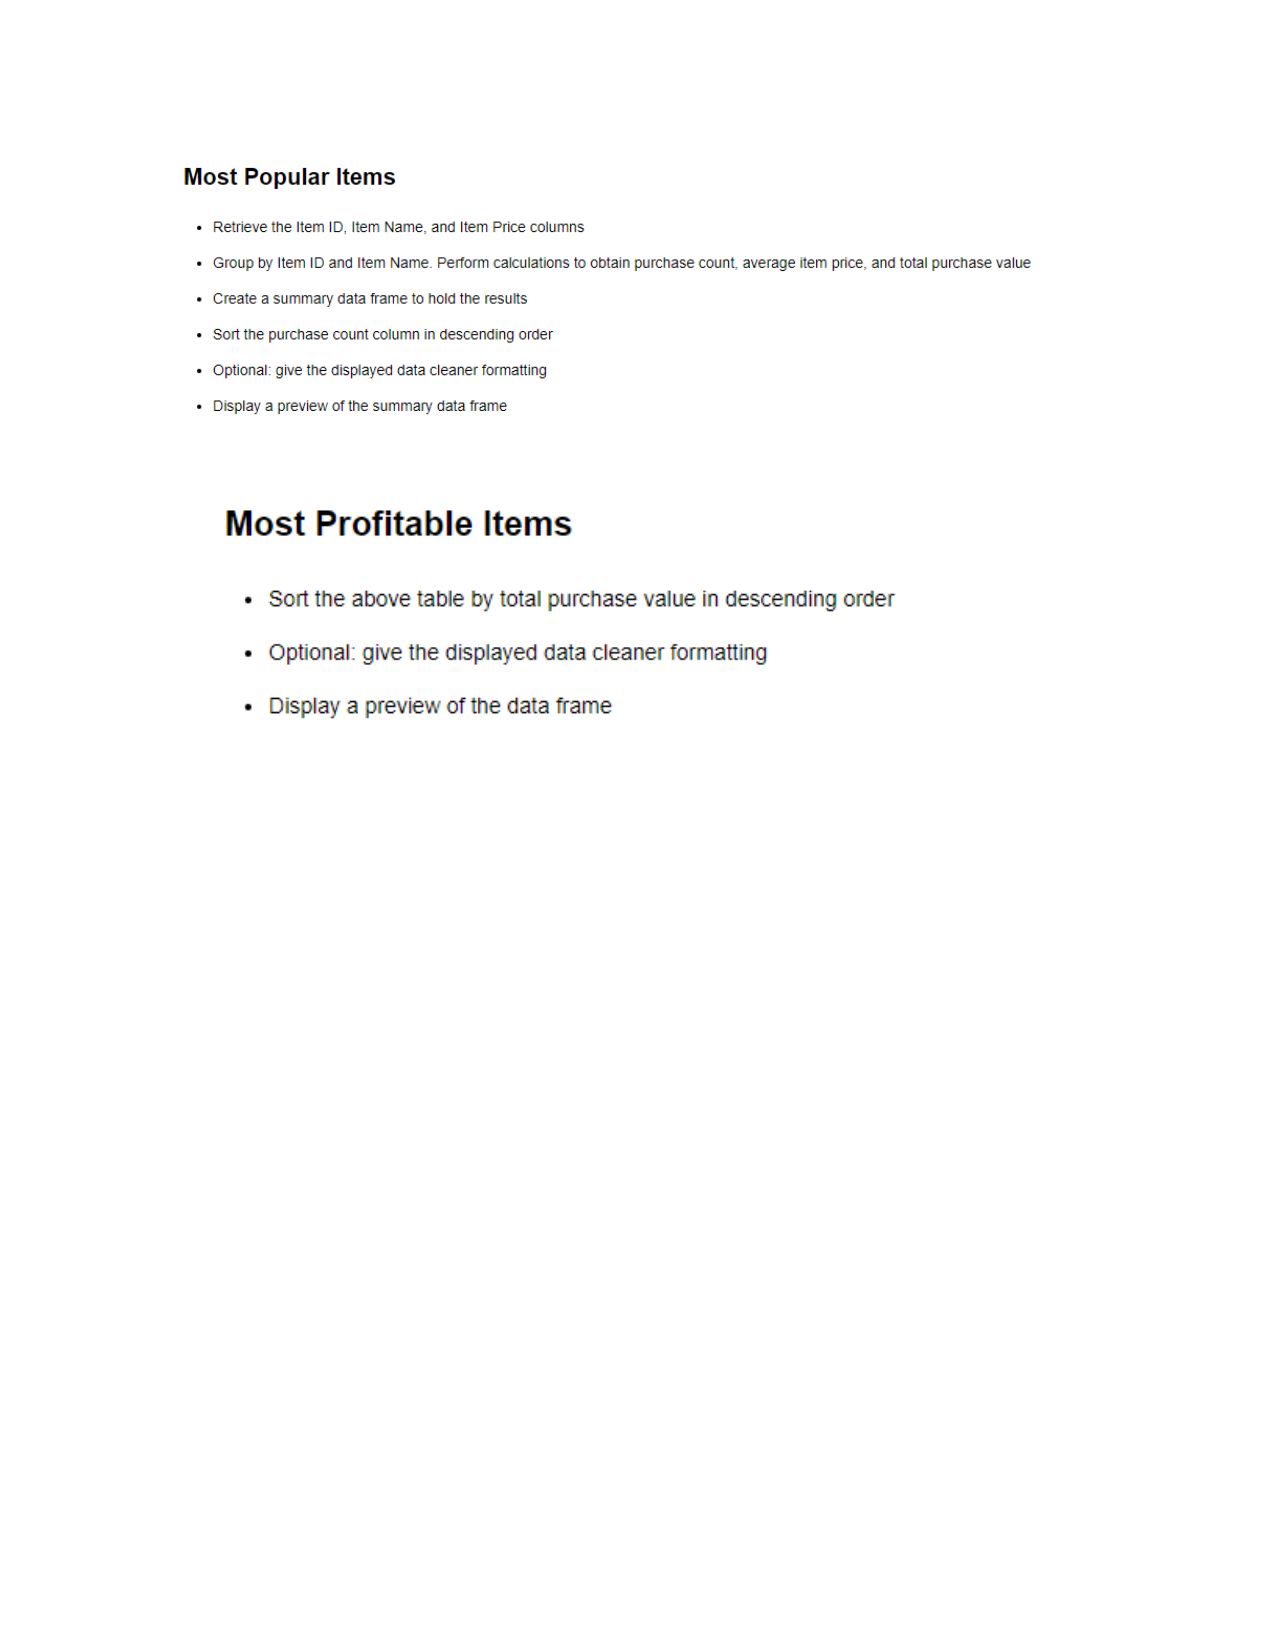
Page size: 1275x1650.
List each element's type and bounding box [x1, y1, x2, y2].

picture [150, 496, 1118, 753]
picture [150, 150, 1125, 431]
